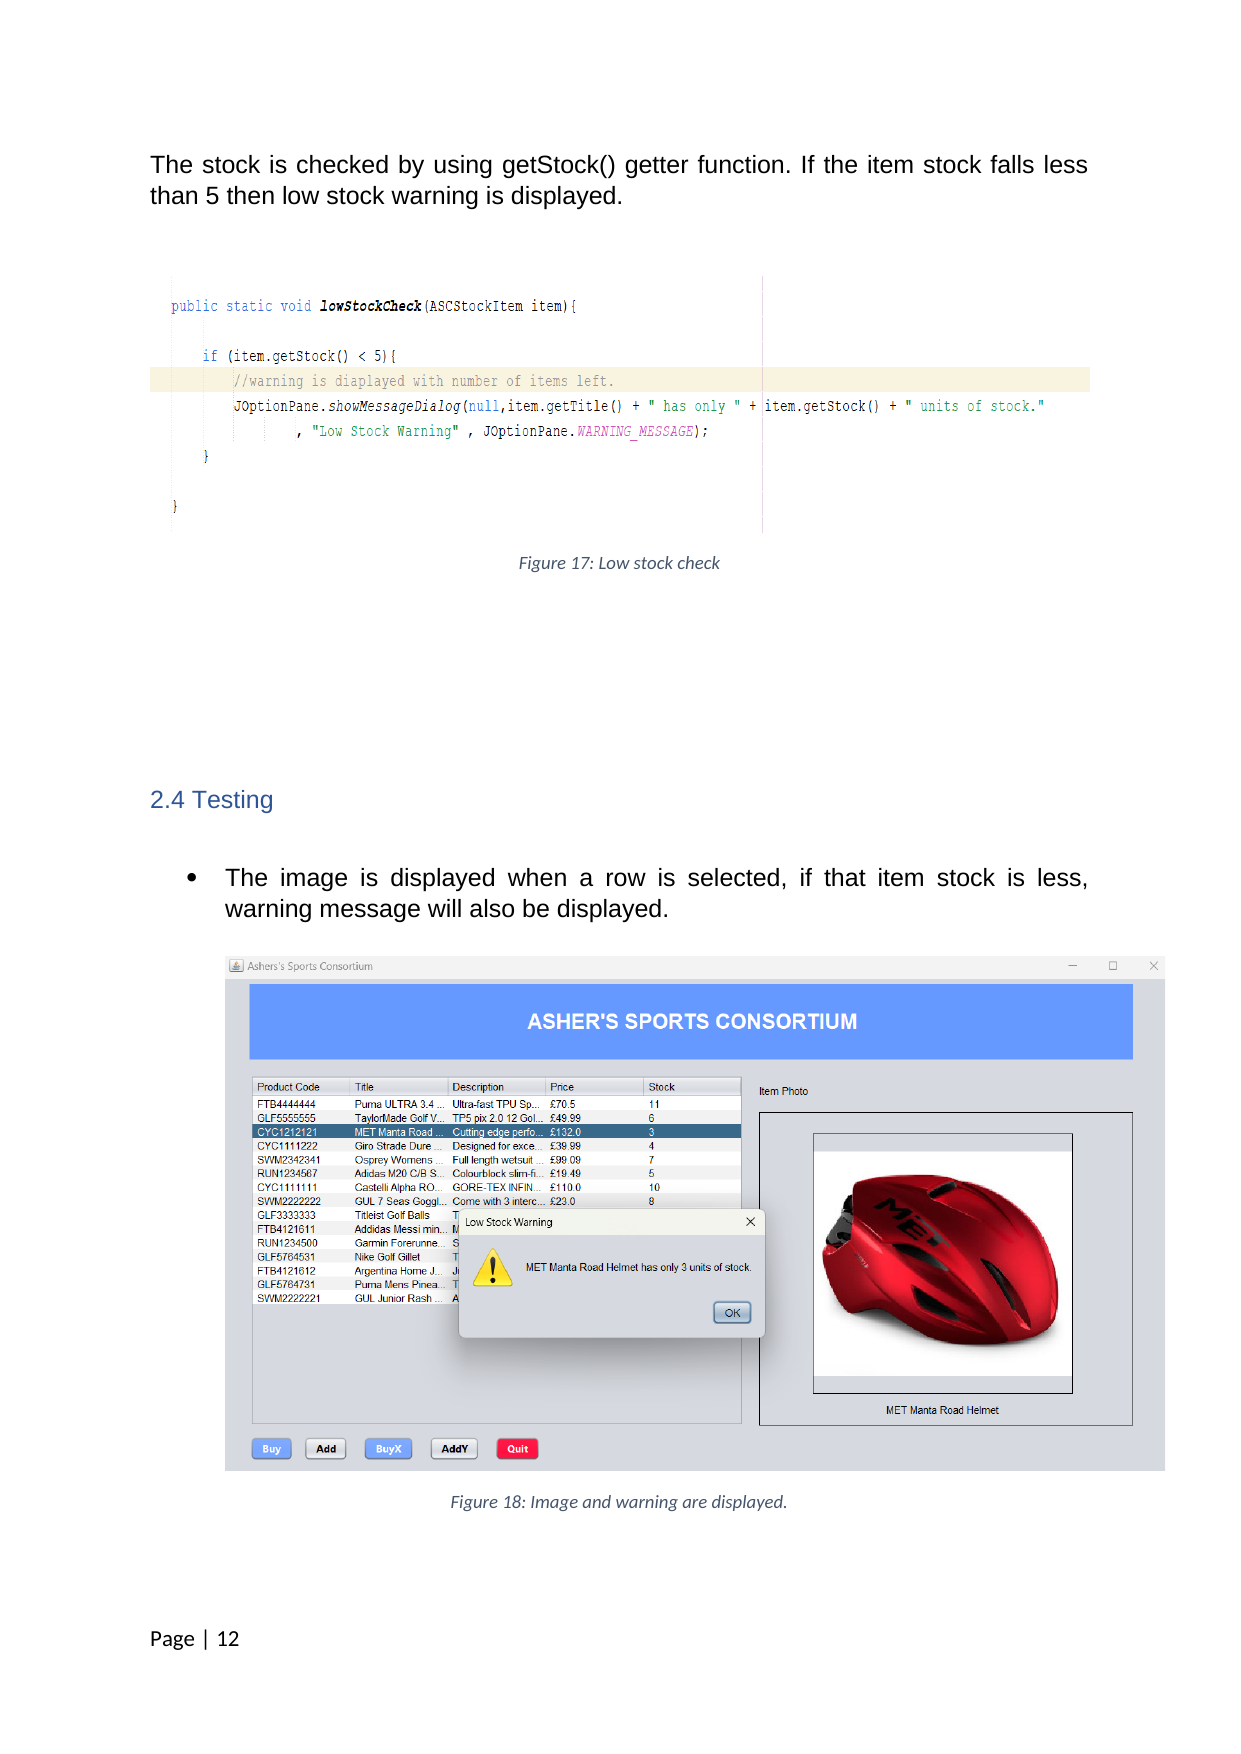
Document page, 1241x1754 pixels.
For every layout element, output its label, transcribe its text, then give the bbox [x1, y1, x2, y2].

text The stock is checked by using getStock() getter function. If the item stock falls less than 5 then low stock warning is displayed. [150, 150, 1090, 210]
picture [225, 956, 1166, 1471]
subtitle 2.4 Testing [150, 785, 1090, 813]
picture [150, 276, 1090, 533]
list The image is displayed when a row is selected, if that item stock is less, warning message will also be displayed. [187, 863, 1090, 923]
